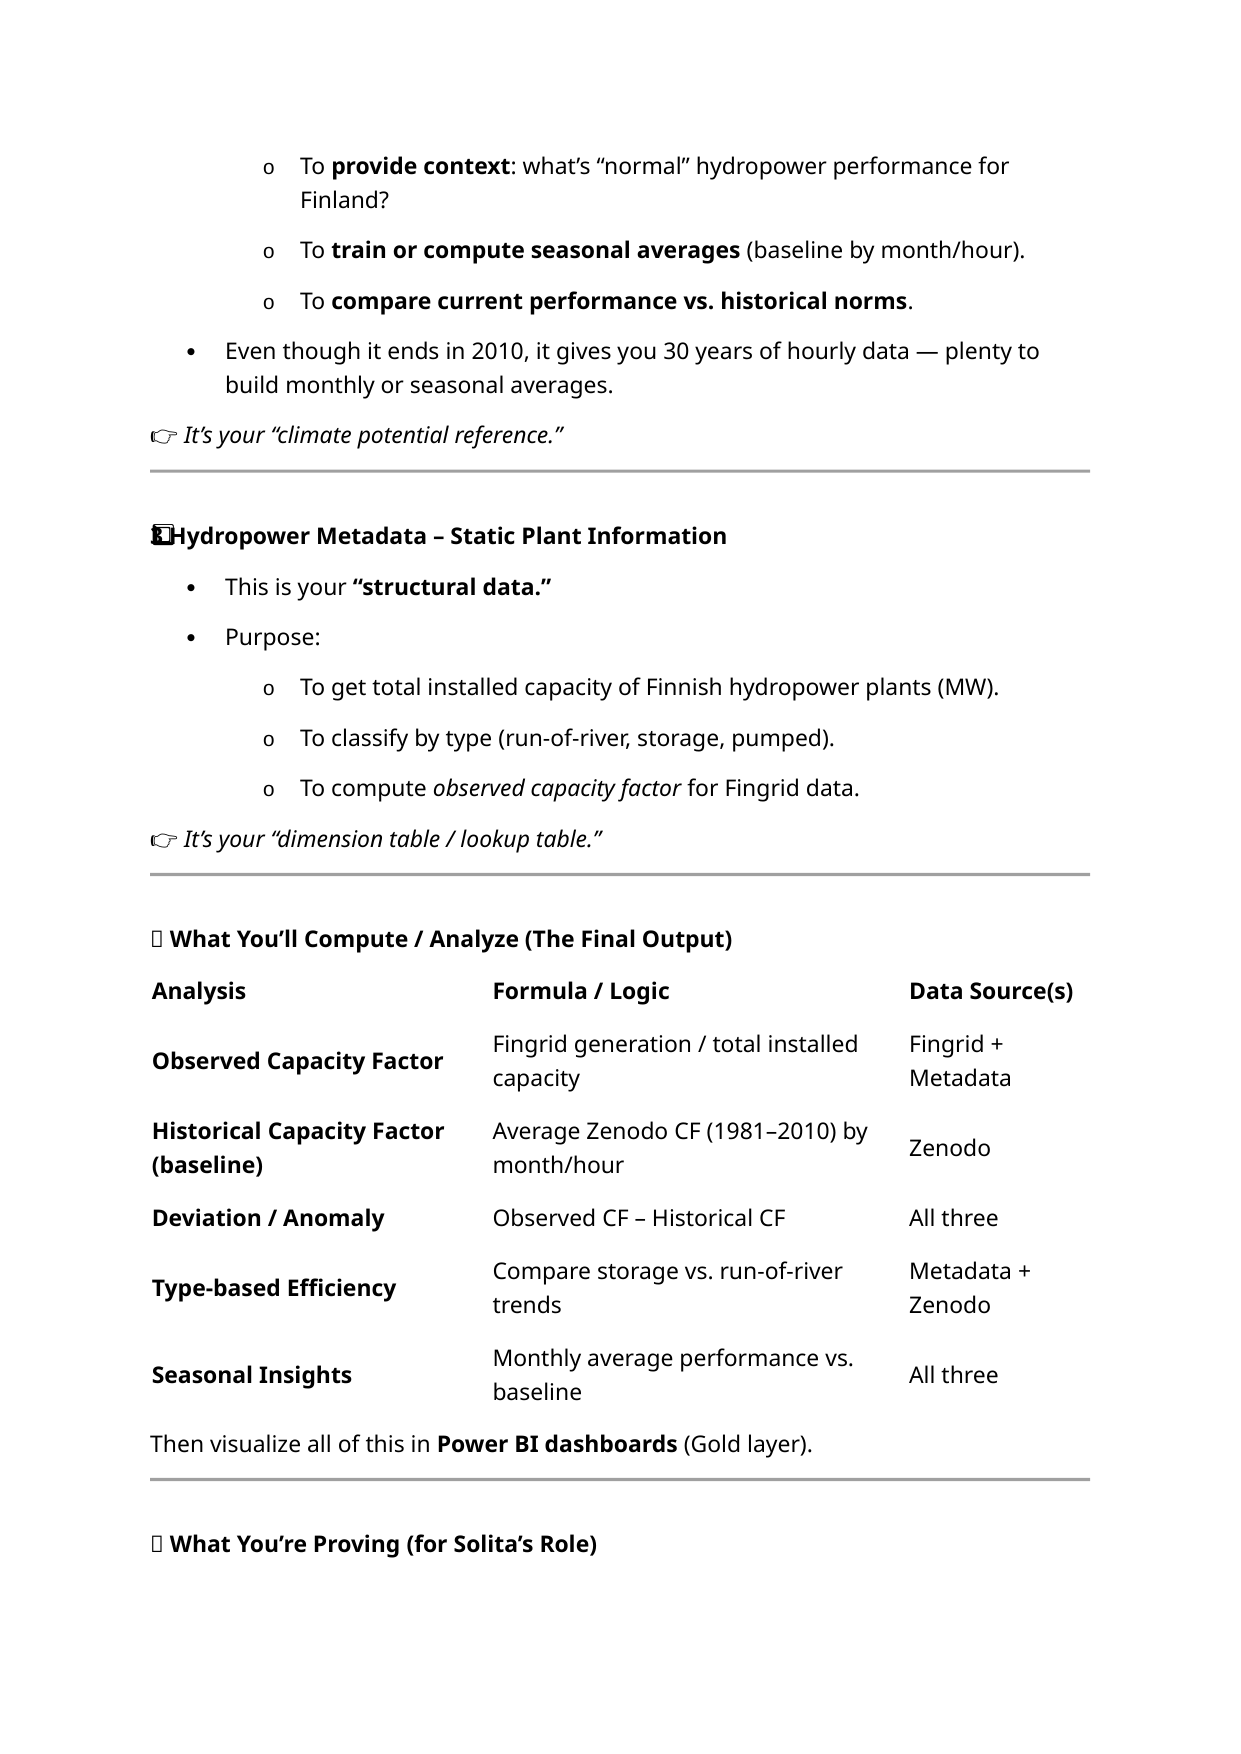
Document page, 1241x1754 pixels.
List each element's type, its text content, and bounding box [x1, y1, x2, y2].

text 🧱 What You’re Proving (for Solita’s Role) [150, 1528, 1090, 1559]
list Even though it ends in 2010, it gives you 30 years of hourly data — plenty to build monthly or seasonal averages. [187, 335, 1090, 400]
table_cell All three [907, 1201, 1090, 1254]
text 👉 It’s your “climate potential reference.” [150, 419, 1090, 450]
table_cell Fingrid generation / total installed capacity [491, 1027, 907, 1114]
table_cell Type-based Efficiency [150, 1254, 491, 1341]
table_header Analysis [150, 974, 491, 1027]
table_cell Fingrid + Metadata [907, 1027, 1090, 1114]
list To compute observed capacity factor for Fingrid data. [262, 772, 1090, 803]
list This is your “structural data.” [187, 570, 1090, 602]
table_cell All three [907, 1341, 1090, 1427]
table_cell Observed CF – Historical CF [491, 1201, 907, 1254]
table_header Formula / Logic [491, 974, 907, 1027]
list To provide context: what’s “normal” hydropower performance for Finland? [262, 150, 1090, 215]
table_cell Average Zenodo CF (1981–2010) by month/hour [491, 1114, 907, 1201]
table_header Data Source(s) [907, 974, 1090, 1027]
text 🧩 What You’ll Compute / Analyze (The Final Output) [150, 923, 1090, 954]
table_cell Monthly average performance vs. baseline [491, 1341, 907, 1427]
table_cell Observed Capacity Factor [150, 1027, 491, 1114]
list Purpose: [187, 621, 1090, 652]
text 3️⃣ Hydropower Metadata – Static Plant Information [150, 520, 1090, 551]
text Then visualize all of this in Power BI dashboards (Gold layer). [150, 1427, 1090, 1459]
table_cell Compare storage vs. run-of-river trends [491, 1254, 907, 1341]
table_cell Deviation / Anomaly [150, 1201, 491, 1254]
table_cell Seasonal Insights [150, 1341, 491, 1427]
table_cell Zenodo [907, 1114, 1090, 1201]
list To train or compute seasonal averages (baseline by month/hour). [262, 234, 1090, 265]
list To classify by type (run-of-river, storage, pumped). [262, 722, 1090, 753]
list To get total installed capacity of Finnish hydropower plants (MW). [262, 671, 1090, 702]
list To compare current performance vs. historical norms. [262, 284, 1090, 316]
table_cell Historical Capacity Factor (baseline) [150, 1114, 491, 1201]
table_cell Metadata + Zenodo [907, 1254, 1090, 1341]
text 👉 It’s your “dimension table / lookup table.” [150, 822, 1090, 854]
